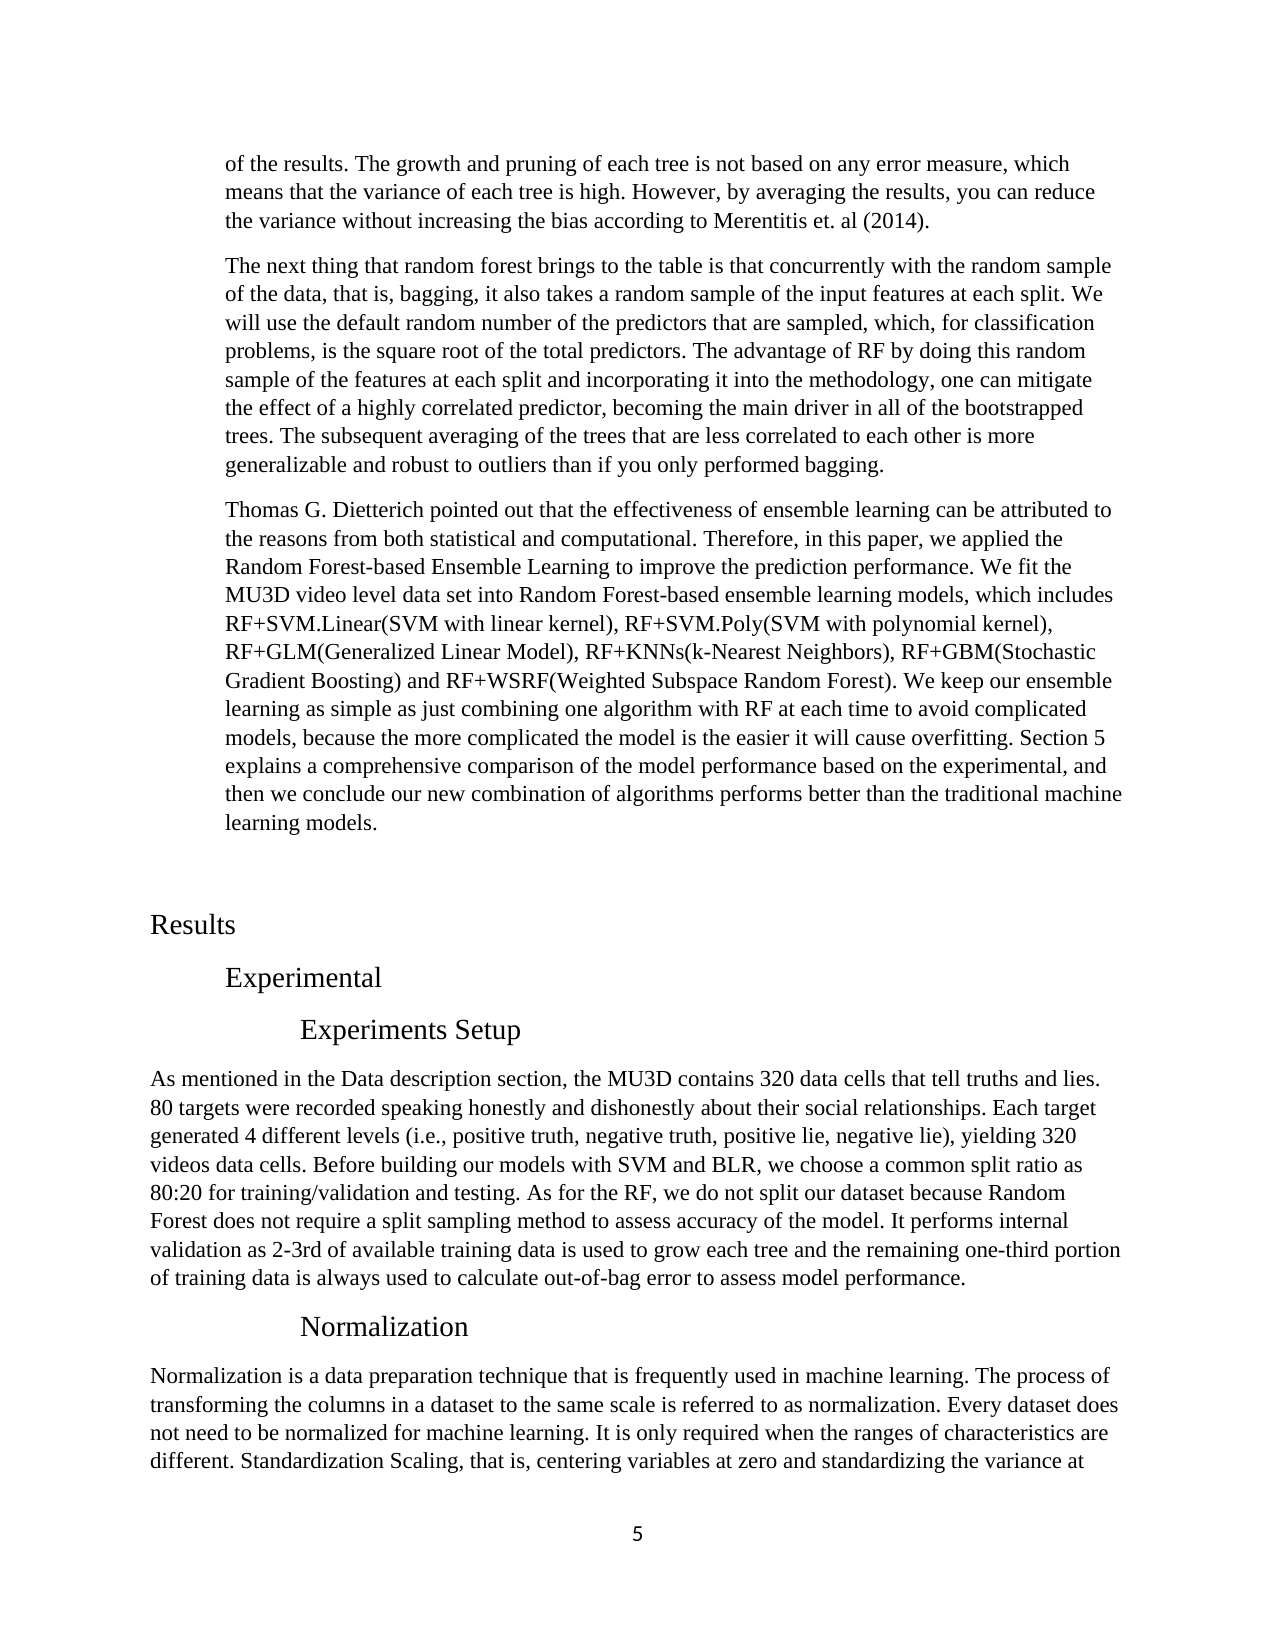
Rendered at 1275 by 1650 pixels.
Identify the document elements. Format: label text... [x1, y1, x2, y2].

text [225, 150, 1125, 233]
text As mentioned in the Data description section, the MU3D contains 320 data cells that tell truths and lies. 80 targets were recorded speaking honestly and dishonestly about their social relationships. Each target generated 4 different levels (i.e., positive truth, negative truth, positive lie, negative lie), yielding 320 videos data cells. Before building our models with SVM and BLR, we choose a common split ratio as 80:20 for training/validation and testing. As for the RF, we do not split our dataset because Random Forest does not require a split sampling method to assess accuracy of the model. It performs internal validation as 2-3rd of available training data is used to grow each tree and the remaining one-third portion of training data is always used to calculate out-of-bag error to assess model performance. [150, 1065, 1125, 1291]
subtitle Experiments Setup [225, 1012, 1125, 1046]
text Thomas G. Dietterich pointed out that the effectiveness of ensemble learning can be attributed to the reasons from both statistical and computational. Therefore, in this paper, we applied the Random Forest-based Ensemble Learning to improve the prediction performance. We fit the MU3D video level data set into Random Forest-based ensemble learning models, which includes RF+SVM.Linear(SVM with linear kernel), RF+SVM.Poly(SVM with polynomial kernel), RF+GLM(Generalized Linear Model), RF+KNNs(k-Nearest Neighbors), RF+GBM(Stochastic Gradient Boosting) and RF+WSRF(Weighted Subspace Random Forest). We keep our ensemble learning as simple as just combining one algorithm with RF at each time to avoid complicated models, because the more complicated the model is the easier it will cause overfitting. Section 5 explains a comprehensive comparison of the model performance based on the experimental, and then we conclude our new combination of algorithms performs better than the traditional machine learning models. [225, 496, 1125, 835]
subtitle Results [150, 907, 1125, 940]
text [150, 1362, 1125, 1474]
text The next thing that random forest brings to the table is that concurrently with the random sample of the data, that is, bagging, it also takes a random sample of the input features at each split. We will use the default random number of the predictors that are sampled, which, for classification problems, is the square root of the total predictors. The advantage of RF by doing this random sample of the features at each split and incorporating it into the methodology, one can mitigate the effect of a highly correlated predictor, becoming the main driver in all of the bootstrapped trees. The subsequent averaging of the trees that are less correlated to each other is more generalizable and robust to outliers than if you only performed bagging. [225, 252, 1125, 477]
subtitle Experimental [225, 960, 1125, 993]
subtitle Normalization [225, 1309, 1125, 1343]
